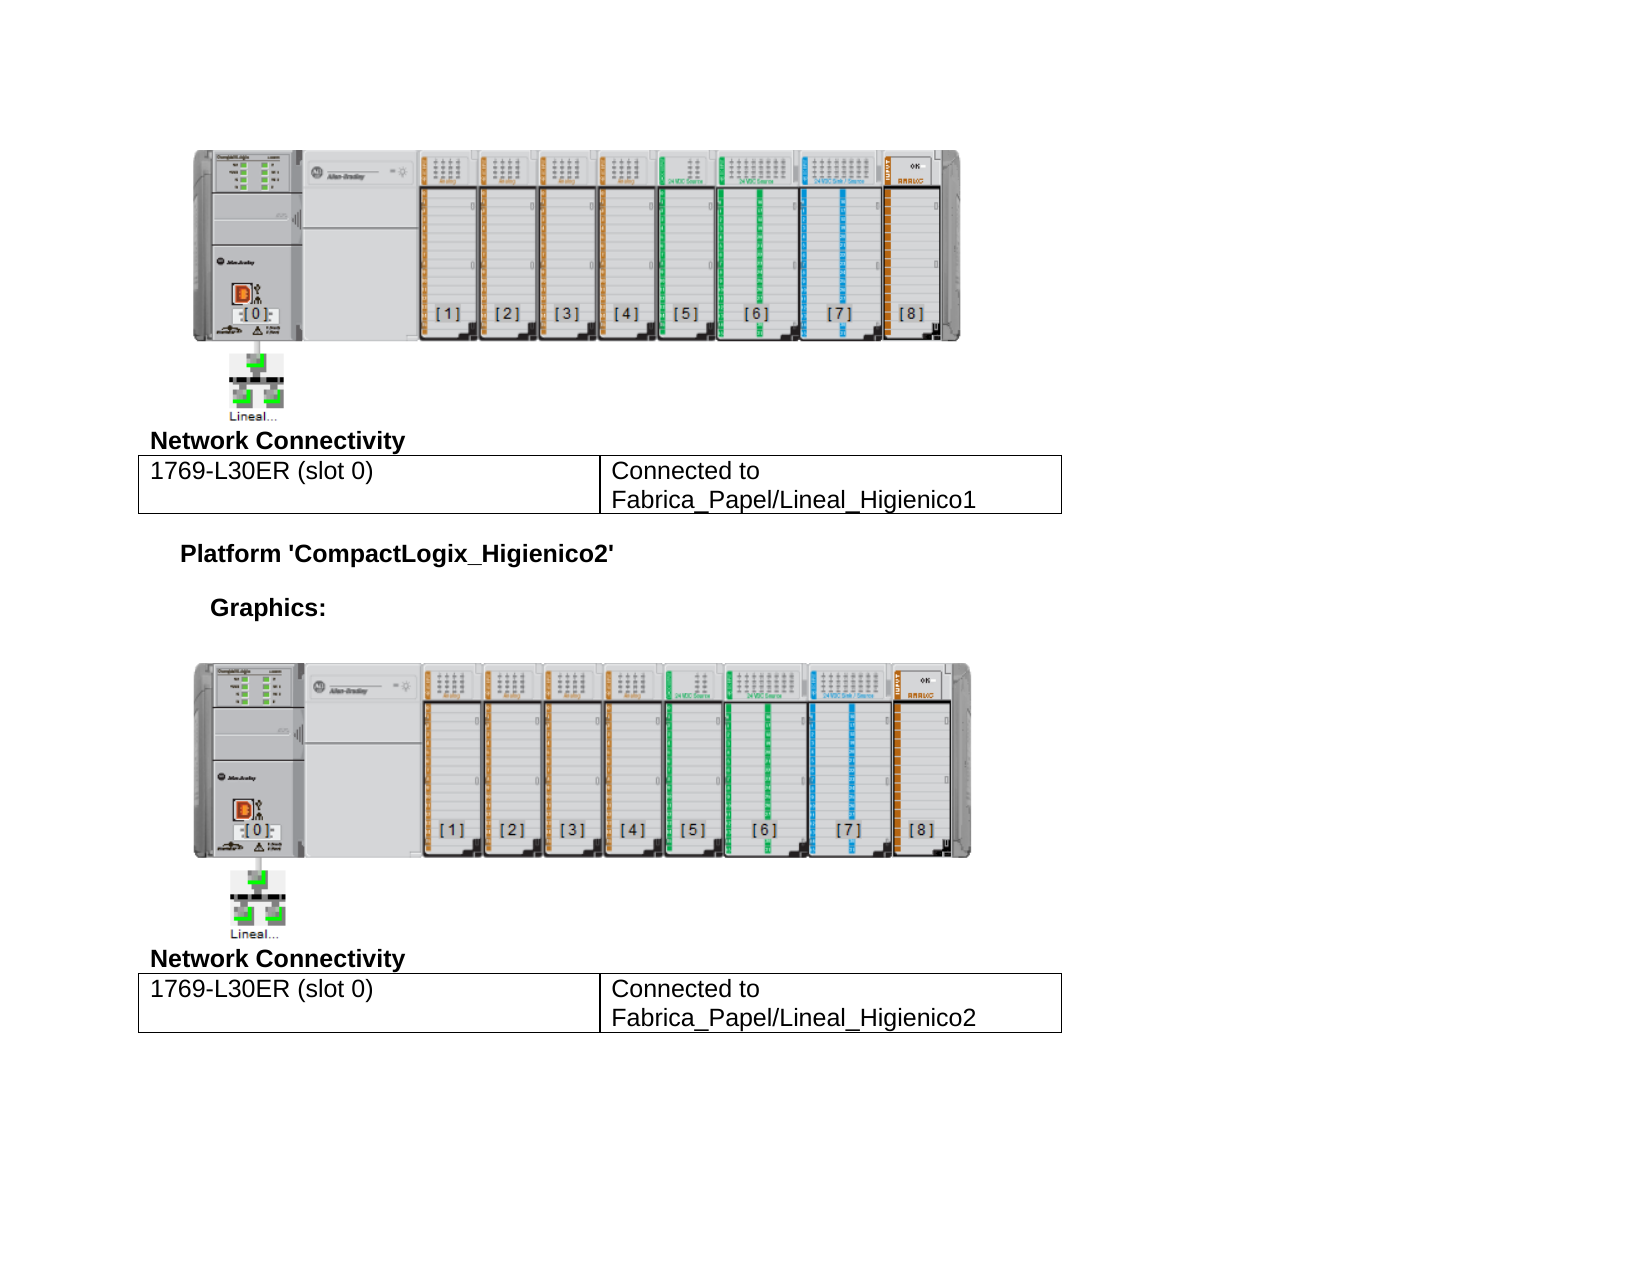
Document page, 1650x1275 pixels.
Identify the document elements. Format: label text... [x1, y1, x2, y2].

table_header Connected to Fabrica_Papel/Lineal_Higienico2 [601, 974, 1061, 1032]
subtitle Platform 'CompactLogix_Higienico2' [180, 539, 1500, 568]
table_header 1769-L30ER (slot 0) [139, 456, 599, 513]
text Network Connectivity [150, 426, 1500, 455]
table_header 1769-L30ER (slot 0) [139, 974, 599, 1032]
subtitle Graphics: [210, 593, 1500, 622]
table_header Connected to Fabrica_Papel/Lineal_Higienico1 [601, 456, 1061, 513]
text Network Connectivity [150, 944, 1500, 973]
